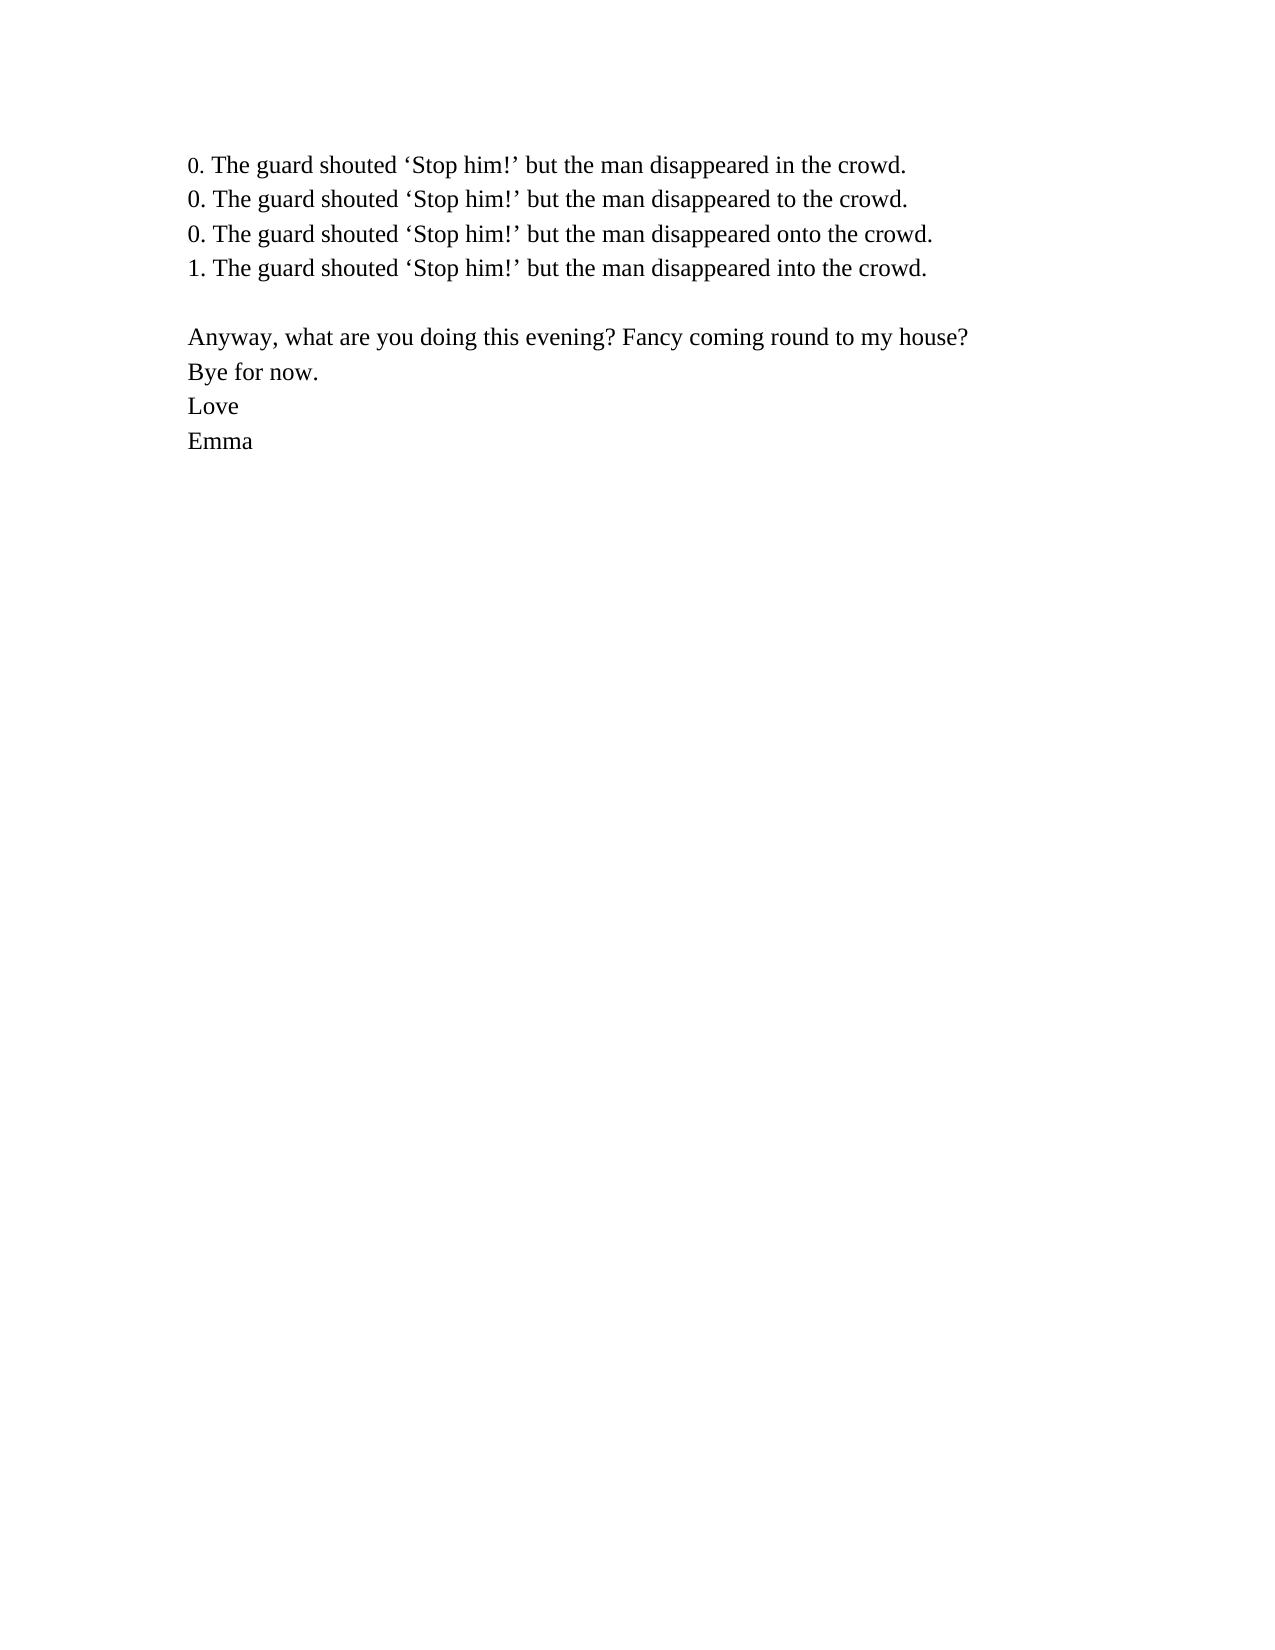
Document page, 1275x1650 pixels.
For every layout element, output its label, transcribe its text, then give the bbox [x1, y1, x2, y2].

text 0. The guard shouted ‘Stop him!’ but the man disappeared to the crowd. [187, 184, 1125, 213]
text 1. The guard shouted ‘Stop him!’ but the man disappeared into the crowd. [187, 253, 1125, 282]
text Emma [187, 426, 1125, 454]
text Anyway, what are you doing this evening? Fancy coming round to my house? [187, 322, 1125, 351]
text 0. The guard shouted ‘Stop him!’ but the man disappeared onto the crowd. [187, 219, 1125, 248]
text Love [187, 391, 1125, 420]
text 0. The guard shouted ‘Stop him!’ but the man disappeared in the crowd. [187, 150, 1125, 179]
text Bye for now. [187, 357, 1125, 386]
